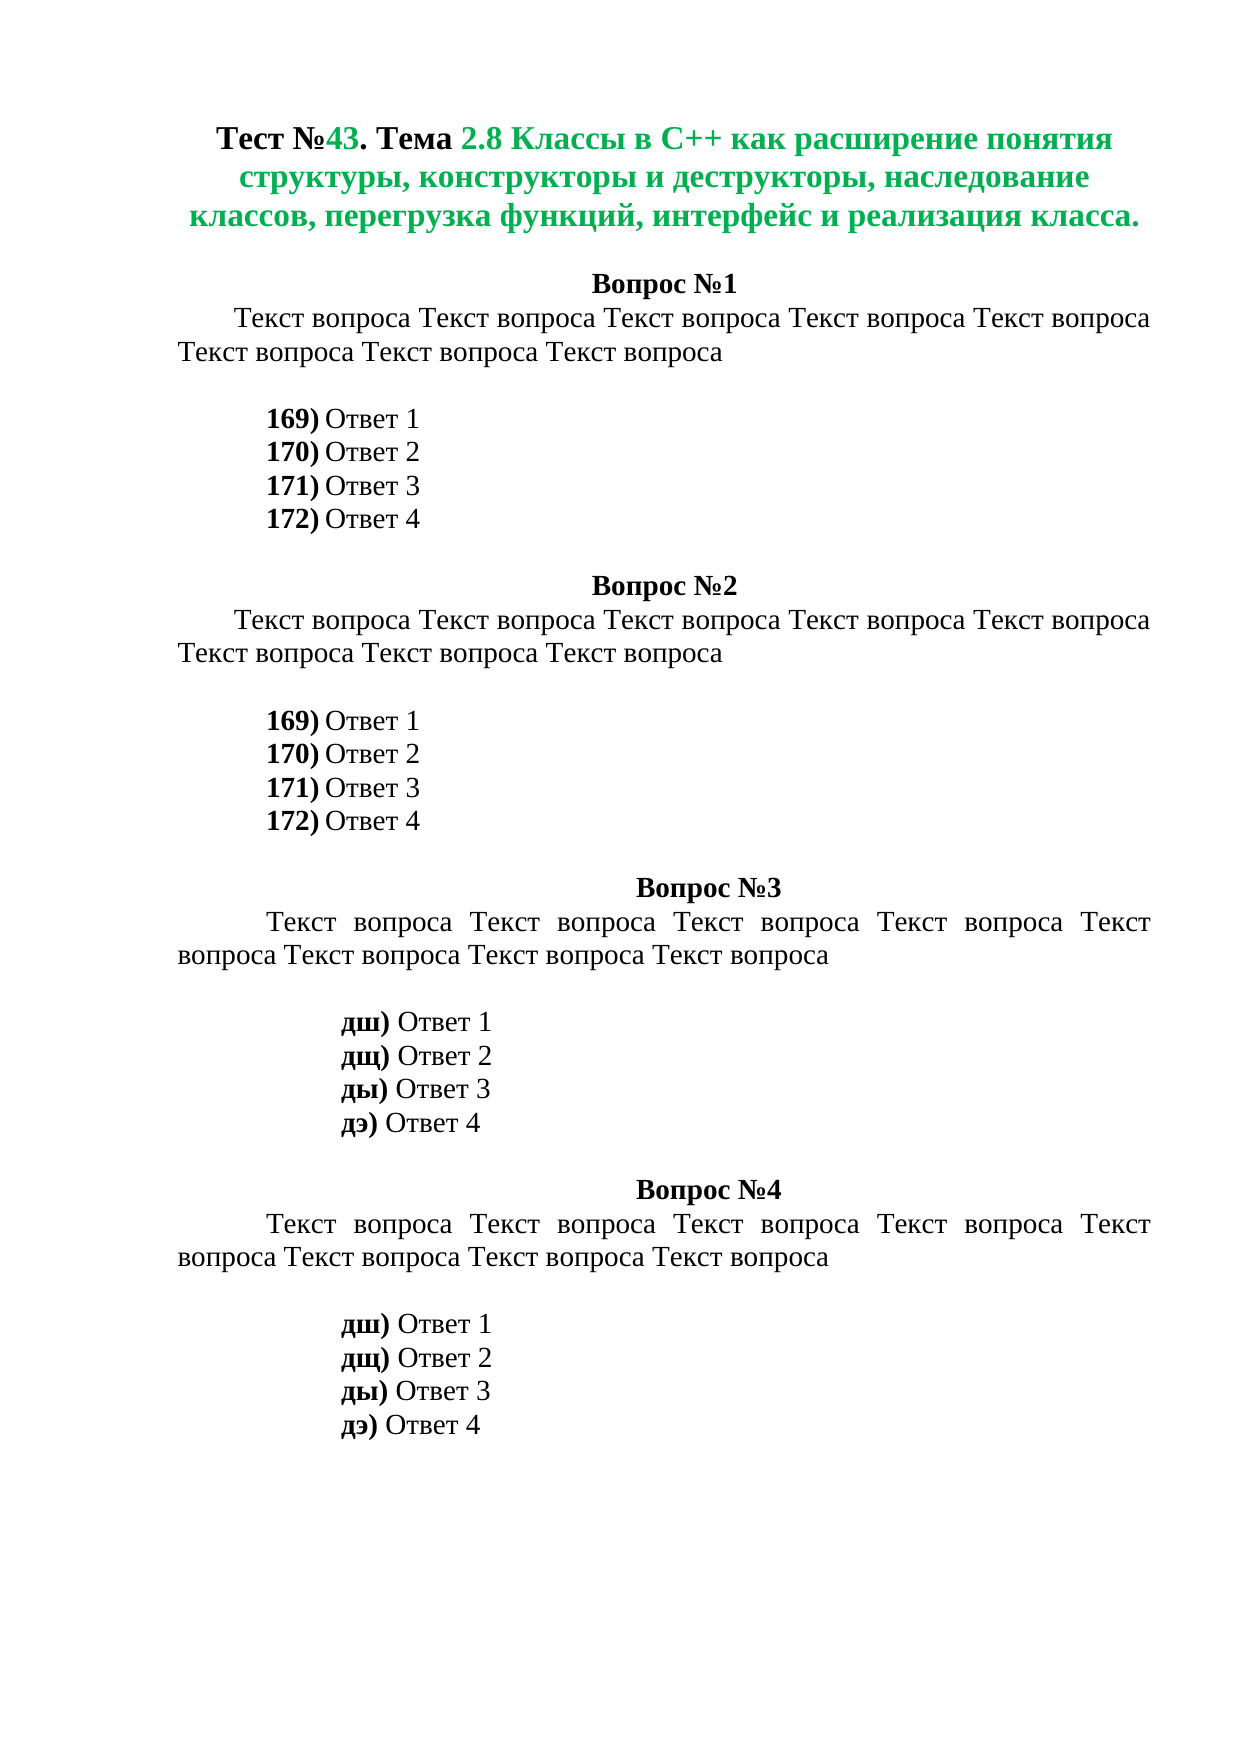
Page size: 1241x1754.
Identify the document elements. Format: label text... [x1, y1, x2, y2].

list Ответ 2 [177, 736, 1152, 770]
list Ответ 3 [252, 1072, 1152, 1105]
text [177, 1206, 1152, 1273]
list Ответ 3 [252, 1373, 1152, 1407]
text Вопрос №1 [177, 267, 1152, 300]
text Текст вопроса Текст вопроса Текст вопроса Текст вопроса Текст вопроса Текст вопроса Текст вопроса Текст вопроса [177, 904, 1152, 971]
list Ответ 4 [177, 803, 1152, 837]
list Ответ 2 [177, 434, 1152, 468]
text Текст вопроса Текст вопроса Текст вопроса Текст вопроса Текст вопроса Текст вопроса Текст вопроса Текст вопроса [177, 300, 1152, 367]
text Вопрос №4 [177, 1172, 1152, 1206]
list Ответ 2 [252, 1038, 1152, 1072]
list Ответ 3 [177, 770, 1152, 803]
text Текст вопроса Текст вопроса Текст вопроса Текст вопроса Текст вопроса Текст вопроса Текст вопроса Текст вопроса [177, 602, 1152, 669]
list Ответ 4 [252, 1407, 1152, 1441]
text Вопрос №2 [177, 568, 1152, 602]
list Ответ 1 [252, 1306, 1152, 1340]
list Ответ 1 [252, 1004, 1152, 1038]
list Ответ 2 [252, 1340, 1152, 1373]
text Вопрос №3 [177, 870, 1152, 904]
text Тест №43. Тема 2.8 Классы в С++ как расширение понятия структуры, конструкторы и деструкторы, наследование классов, перегрузка функций, интерфейс и реализация класса. [177, 118, 1152, 233]
list Ответ 4 [177, 501, 1152, 535]
list Ответ 1 [177, 401, 1152, 434]
list Ответ 4 [252, 1105, 1152, 1139]
list Ответ 1 [266, 703, 1152, 736]
list Ответ 3 [177, 468, 1152, 501]
